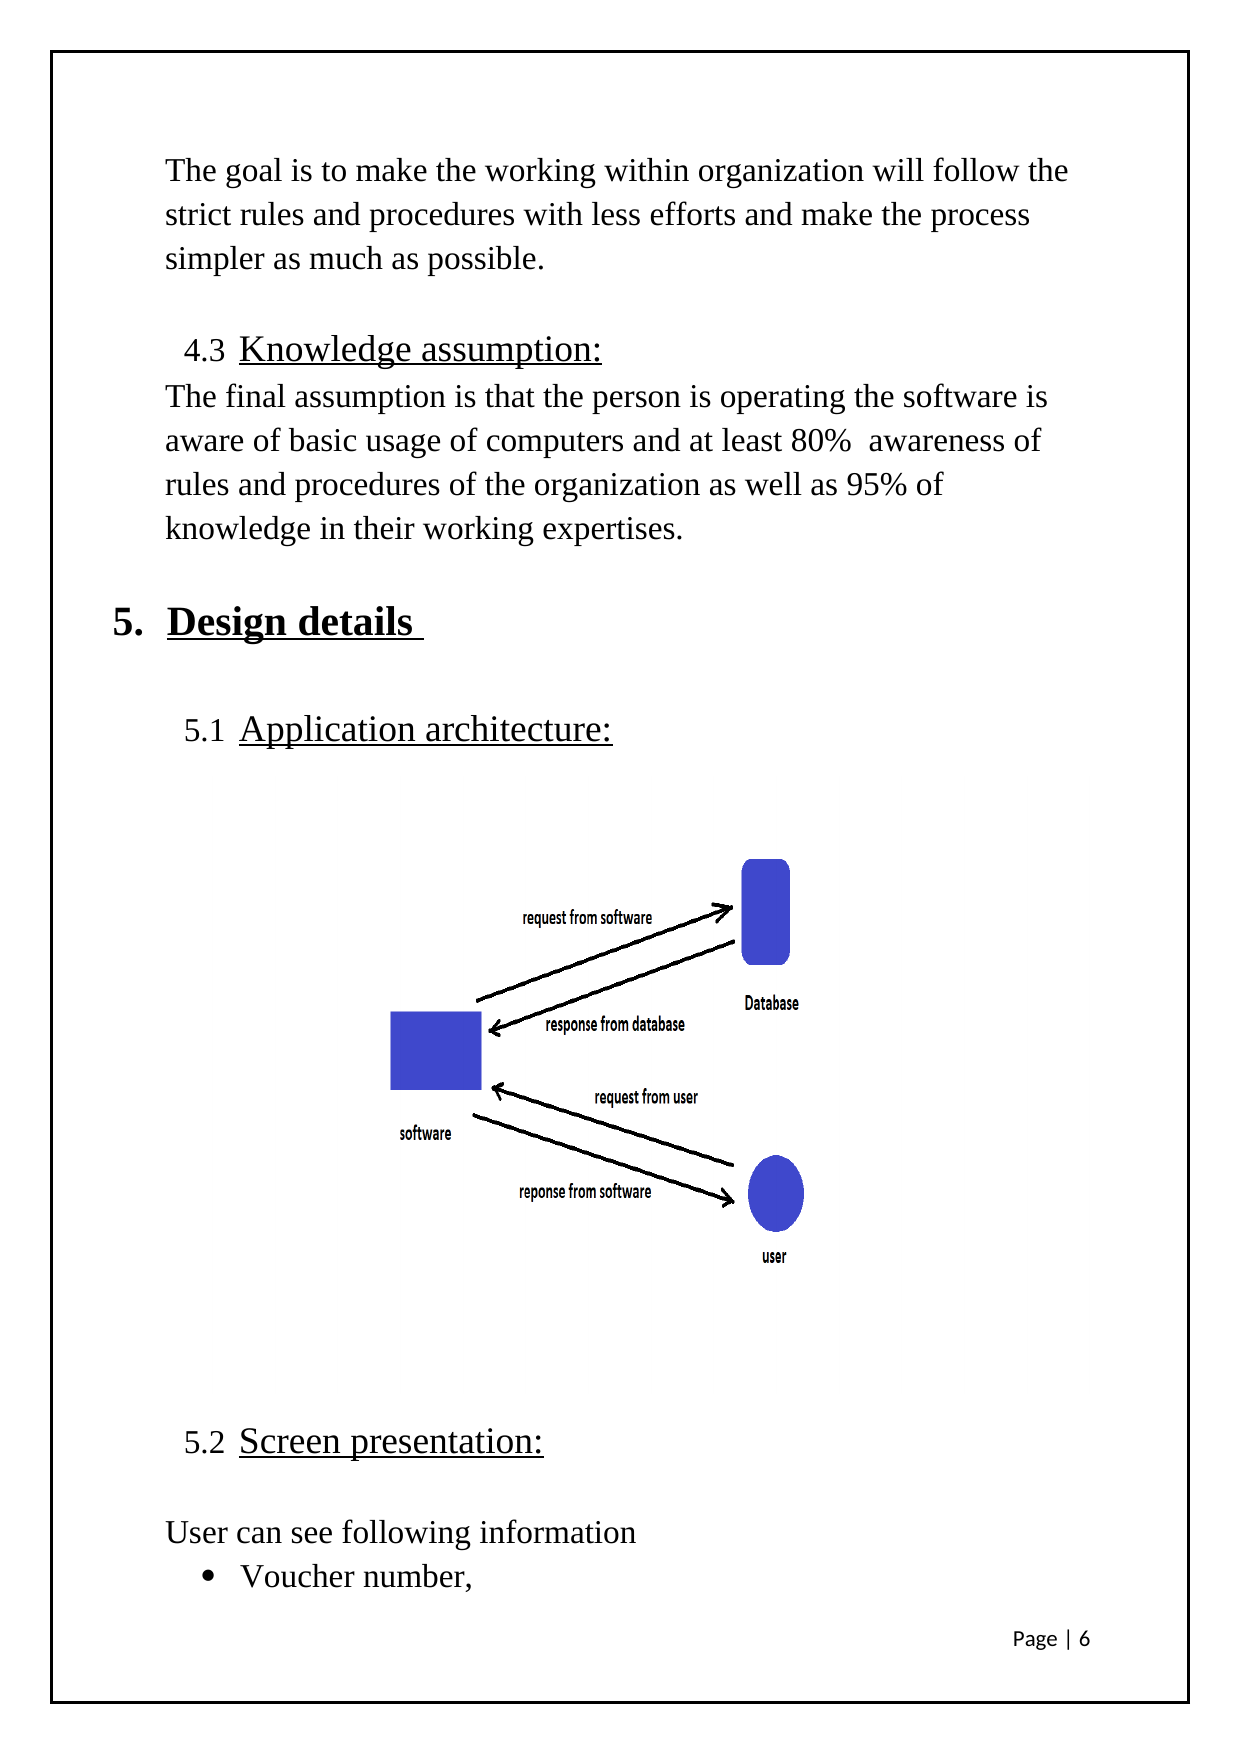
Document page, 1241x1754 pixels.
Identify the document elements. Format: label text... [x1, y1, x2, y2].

list Design details [112, 596, 1090, 644]
list Voucher number, [202, 1556, 1090, 1595]
list User can see following information [165, 1512, 1090, 1551]
list Screen presentation: [183, 1419, 1090, 1462]
picture [150, 776, 1090, 1394]
list The final assumption is that the person is operating the software is aware of basic usage of computers and at least 80% awareness of rules and procedures of the organization as well as 95% of knowledge in their working expertises. [165, 376, 1090, 546]
list Application architecture: [183, 706, 1090, 749]
list The goal is to make the working within organization will follow the strict rules and procedures with less efforts and make the process simpler as much as possible. [165, 150, 1090, 276]
list Knowledge assumption: [183, 326, 1090, 369]
